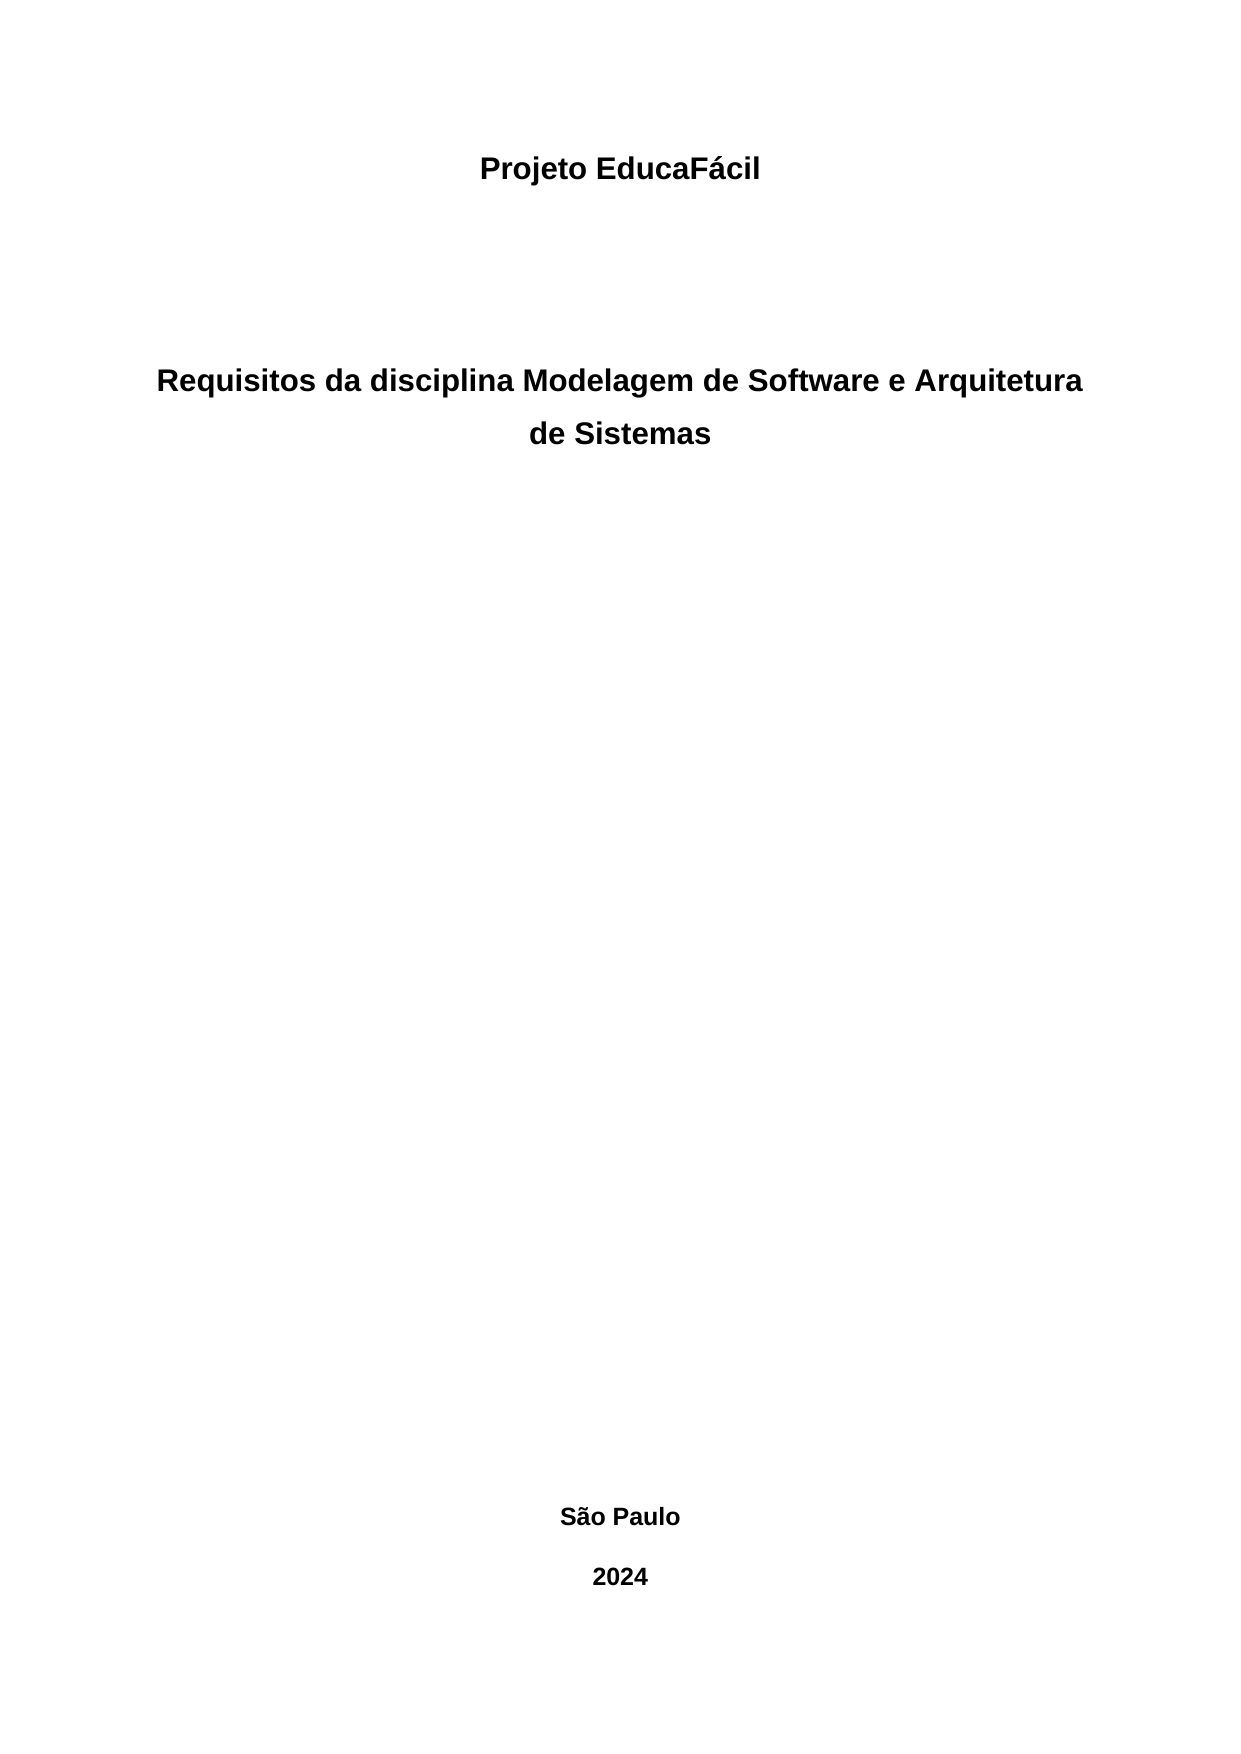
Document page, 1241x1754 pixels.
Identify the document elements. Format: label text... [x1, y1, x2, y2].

text 2024 [150, 1562, 1090, 1591]
text Projeto EducaFácil [150, 150, 1090, 186]
text Requisitos da disciplina Modelagem de Software e Arquitetura de Sistemas [150, 362, 1090, 451]
text São Paulo [150, 1502, 1090, 1531]
